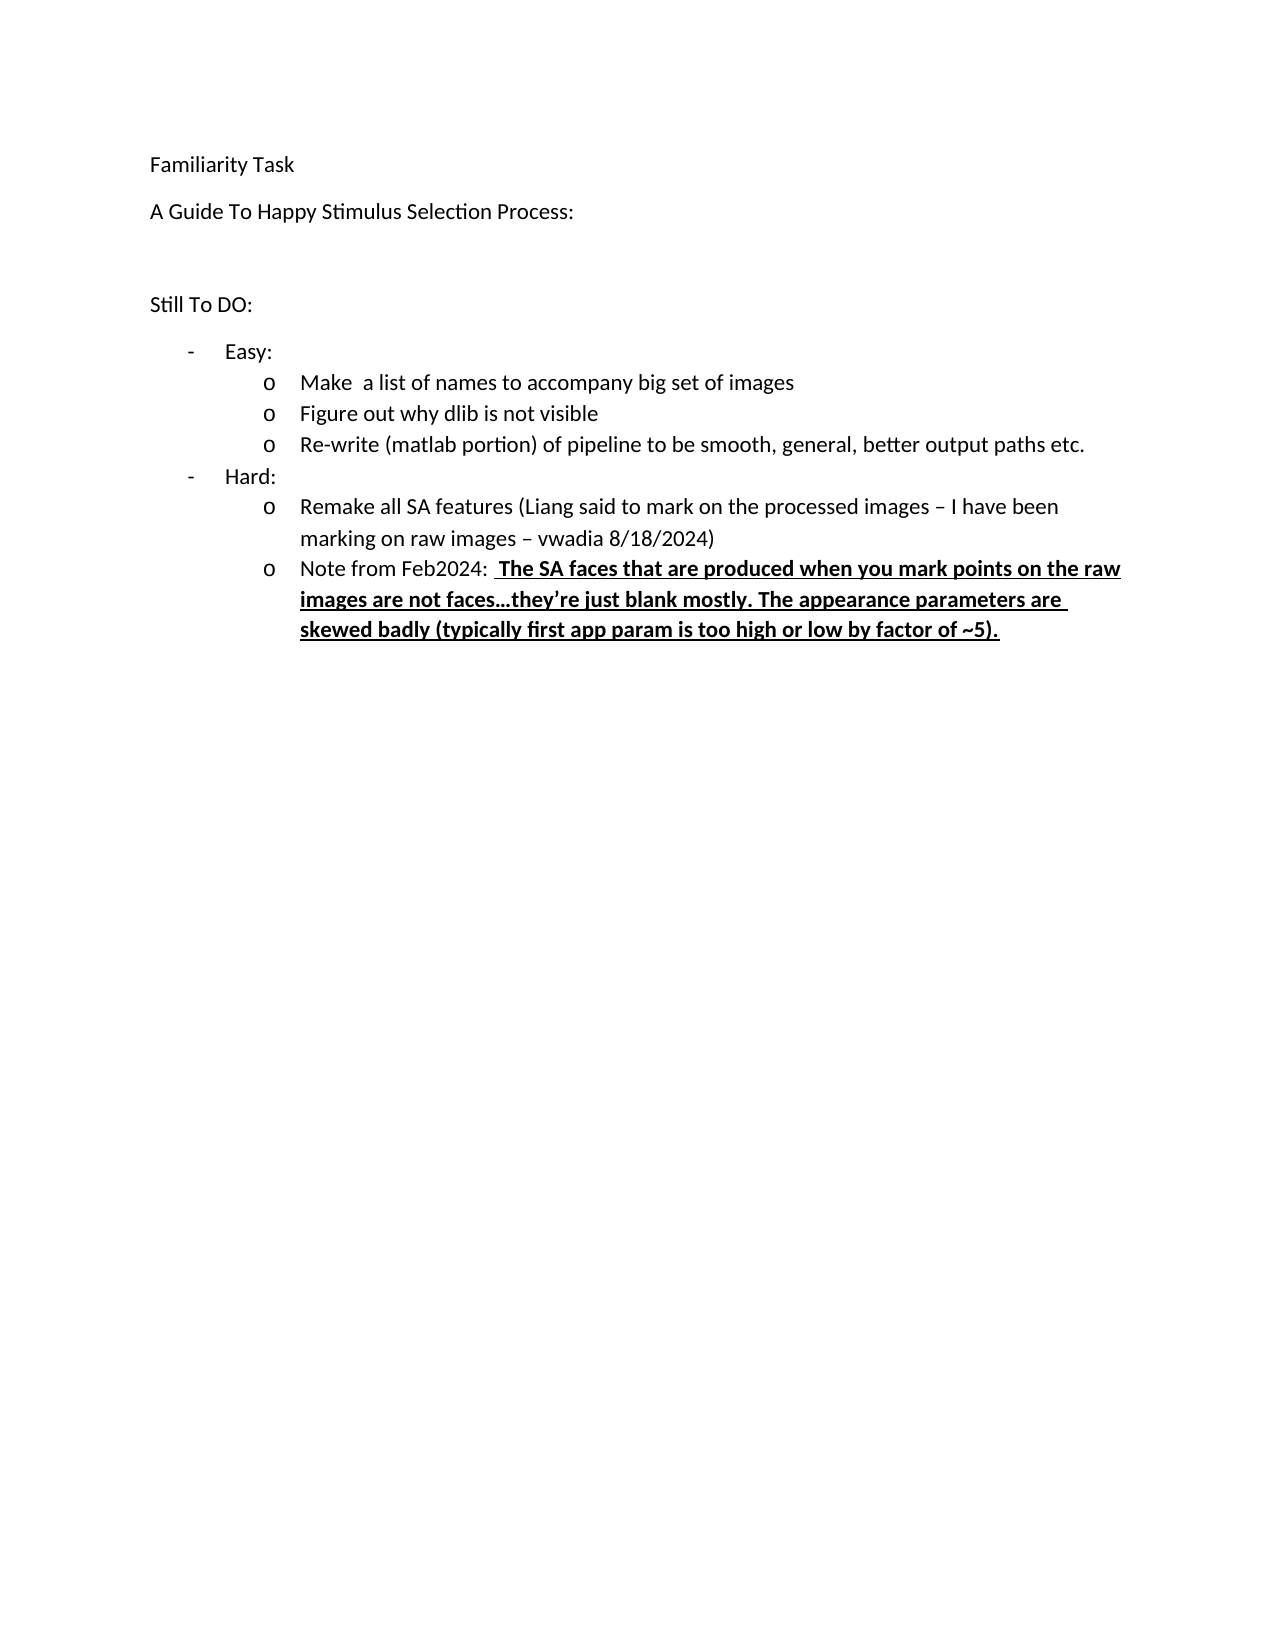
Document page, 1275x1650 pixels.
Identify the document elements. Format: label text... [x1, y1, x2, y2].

list Easy: [187, 337, 1125, 366]
list Make a list of names to accompany big set of images [262, 368, 1125, 397]
list Figure out why dlib is not visible [262, 399, 1125, 428]
text A Guide To Happy Stimulus Selection Process: [150, 197, 1125, 225]
text Familiarity Task [150, 150, 1125, 178]
text Still To DO: [150, 291, 1125, 319]
list Note from Feb2024: The SA faces that are produced when you mark points on the raw images are not faces…they’re just blank mostly. The appearance parameters are skewed badly (typically first app param is too high or low by factor of ~5). [262, 554, 1125, 643]
list Remake all SA features (Liang said to mark on the processed images – I have been marking on raw images – vwadia 8/18/2024) [262, 492, 1125, 552]
list Hard: [187, 462, 1125, 490]
list Re-write (matlab portion) of pipeline to be smooth, general, better output paths etc. [262, 431, 1125, 460]
